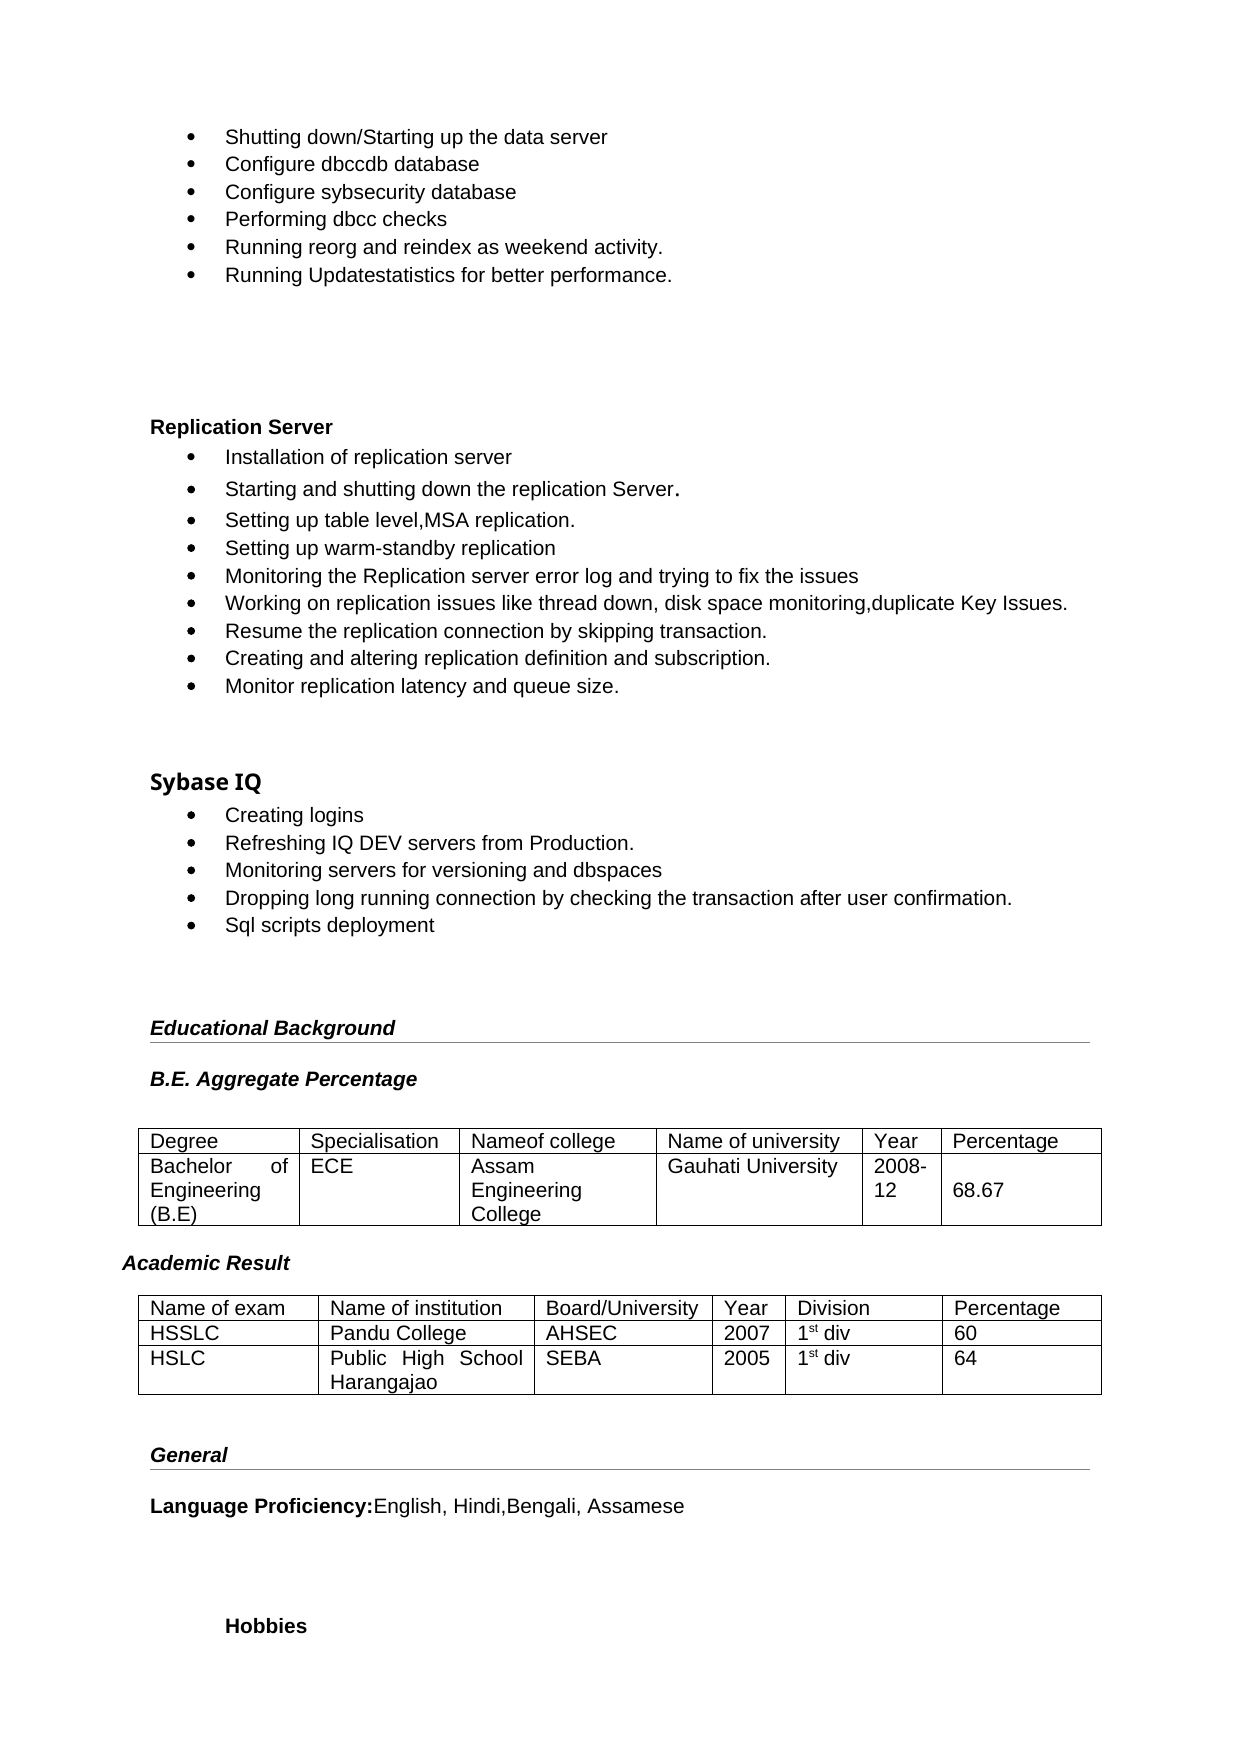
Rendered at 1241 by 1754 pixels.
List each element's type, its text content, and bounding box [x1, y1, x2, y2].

list Creating logins [187, 803, 1090, 827]
table_cell 68.67 [942, 1154, 1101, 1225]
table_header Year [863, 1129, 941, 1152]
table_cell 1st div [786, 1321, 942, 1345]
table_header Division [786, 1296, 942, 1320]
table_header Percentage [942, 1129, 1101, 1152]
list Installation of replication server [187, 445, 1090, 469]
list Starting and shutting down the replication Server. [187, 472, 1090, 503]
list Monitor replication latency and queue size. [187, 674, 1090, 698]
list Setting up warm-standby replication [187, 536, 1090, 560]
table_cell 2007 [713, 1321, 785, 1345]
table_cell Bachelor of Engineering (B.E) [139, 1154, 299, 1225]
table_header Year [713, 1296, 785, 1320]
subtitle Educational Background [150, 1016, 1090, 1042]
table_cell ECE [300, 1154, 459, 1225]
table_cell 1st div [786, 1346, 942, 1394]
text Replication Server [150, 414, 1090, 438]
table_header Percentage [943, 1296, 1101, 1320]
table_header Degree [139, 1129, 299, 1152]
text Hobbies [225, 1614, 1090, 1638]
list Running Updatestatistics for better performance. [187, 262, 1090, 287]
table_cell 64 [943, 1346, 1101, 1394]
list Shutting down/Starting up the data server [187, 124, 1090, 148]
table_header Board/University [535, 1296, 712, 1320]
subtitle General [150, 1443, 1090, 1469]
subtitle B.E. Aggregate Percentage [150, 1067, 1090, 1091]
text Sybase IQ [150, 765, 1090, 797]
table_cell HSSLC [139, 1321, 318, 1345]
list Setting up table level,MSA replication. [187, 508, 1090, 532]
list Monitoring the Replication server error log and trying to fix the issues [187, 563, 1090, 587]
table_cell 2008-12 [863, 1154, 941, 1225]
list Performing dbcc checks [187, 207, 1090, 231]
table_cell 60 [943, 1321, 1101, 1345]
table_header Name of institution [319, 1296, 534, 1320]
table_cell Pandu College [319, 1321, 534, 1345]
table_header Nameof college [460, 1129, 656, 1152]
list Working on replication issues like thread down, disk space monitoring,duplicate Key Issues. [187, 591, 1090, 615]
list Configure dbccdb database [187, 152, 1090, 176]
list Resume the replication connection by skipping transaction. [187, 619, 1090, 643]
list Sql scripts deployment [187, 913, 1090, 937]
list Running reorg and reindex as weekend activity. [187, 235, 1090, 259]
list Monitoring servers for versioning and dbspaces [187, 858, 1090, 882]
list Configure sybsecurity database [187, 180, 1090, 204]
list Creating and altering replication definition and subscription. [187, 646, 1090, 670]
text Language Proficiency:English, Hindi,Bengali, Assamese [150, 1494, 1090, 1518]
table_header Name of exam [139, 1296, 318, 1320]
list Academic Result [122, 1250, 1090, 1274]
table_cell Assam Engineering College [460, 1154, 656, 1225]
table_header Specialisation [300, 1129, 459, 1152]
table_header Name of university [657, 1129, 862, 1152]
list Dropping long running connection by checking the transaction after user confirmation. [187, 886, 1090, 910]
table_cell AHSEC [535, 1321, 712, 1345]
table_cell HSLC [139, 1346, 318, 1394]
table_cell Public High School Harangajao [319, 1346, 534, 1394]
list Refreshing IQ DEV servers from Production. [187, 831, 1090, 854]
table_cell 2005 [713, 1346, 785, 1394]
table_cell SEBA [535, 1346, 712, 1394]
table_cell Gauhati University [657, 1154, 862, 1225]
